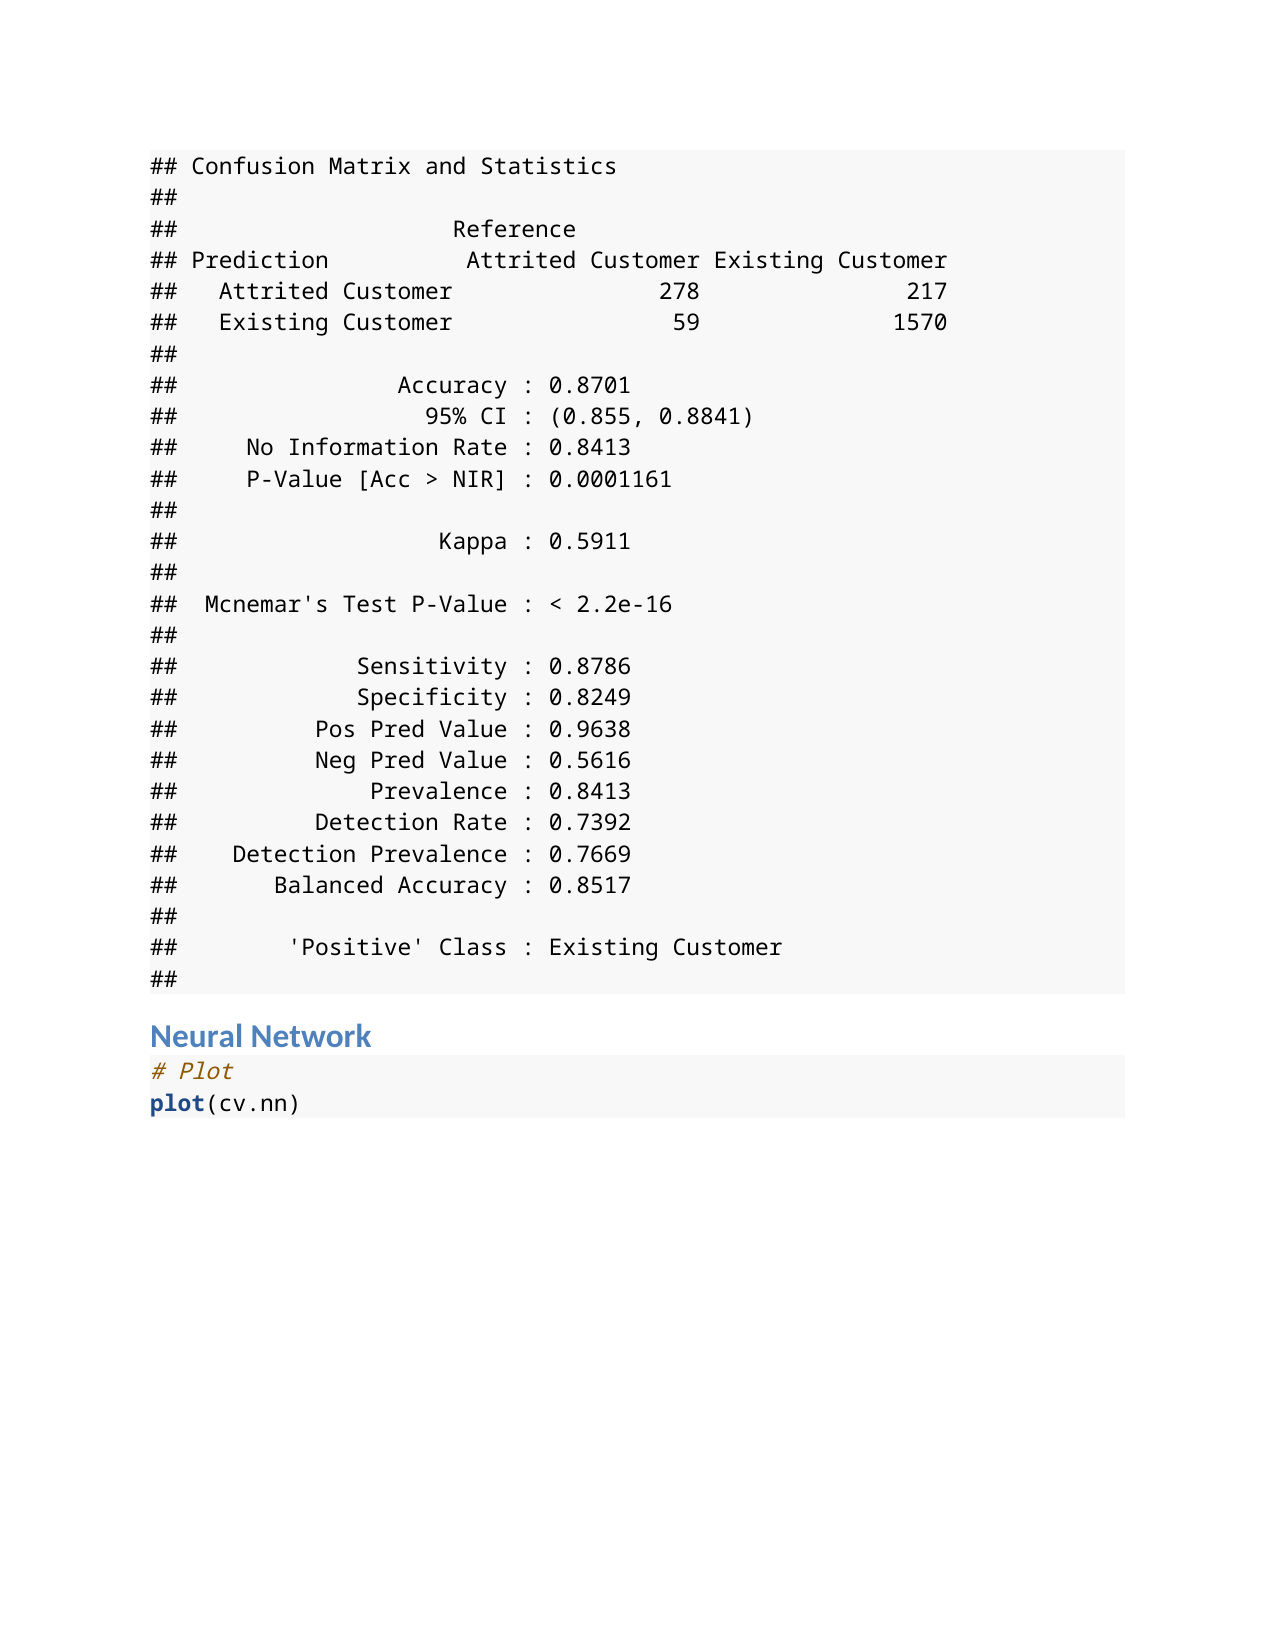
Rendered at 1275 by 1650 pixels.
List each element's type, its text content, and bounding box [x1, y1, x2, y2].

subtitle Neural Network [150, 1014, 1125, 1055]
text ## Confusion Matrix and Statistics ## ## Reference ## Prediction Attrited Customer Existing Customer ## Attrited Customer 278 217 ## Existing Customer 59 1570 ## ## Accuracy : 0.8701 ## 95% CI : (0.855, 0.8841) ## No Information Rate : 0.8413 ## P-Value [Acc > NIR] : 0.0001161 ## ## Kappa : 0.5911 ## ## Mcnemar's Test P-Value : < 2.2e-16 ## ## Sensitivity : 0.8786 ## Specificity : 0.8249 ## Pos Pred Value : 0.9638 ## Neg Pred Value : 0.5616 ## Prevalence : 0.8413 ## Detection Rate : 0.7392 ## Detection Prevalence : 0.7669 ## Balanced Accuracy : 0.8517 ## ## 'Positive' Class : Existing Customer ## [150, 150, 1125, 994]
text # Plot plot(cv.nn) [232, 1055, 1125, 1118]
